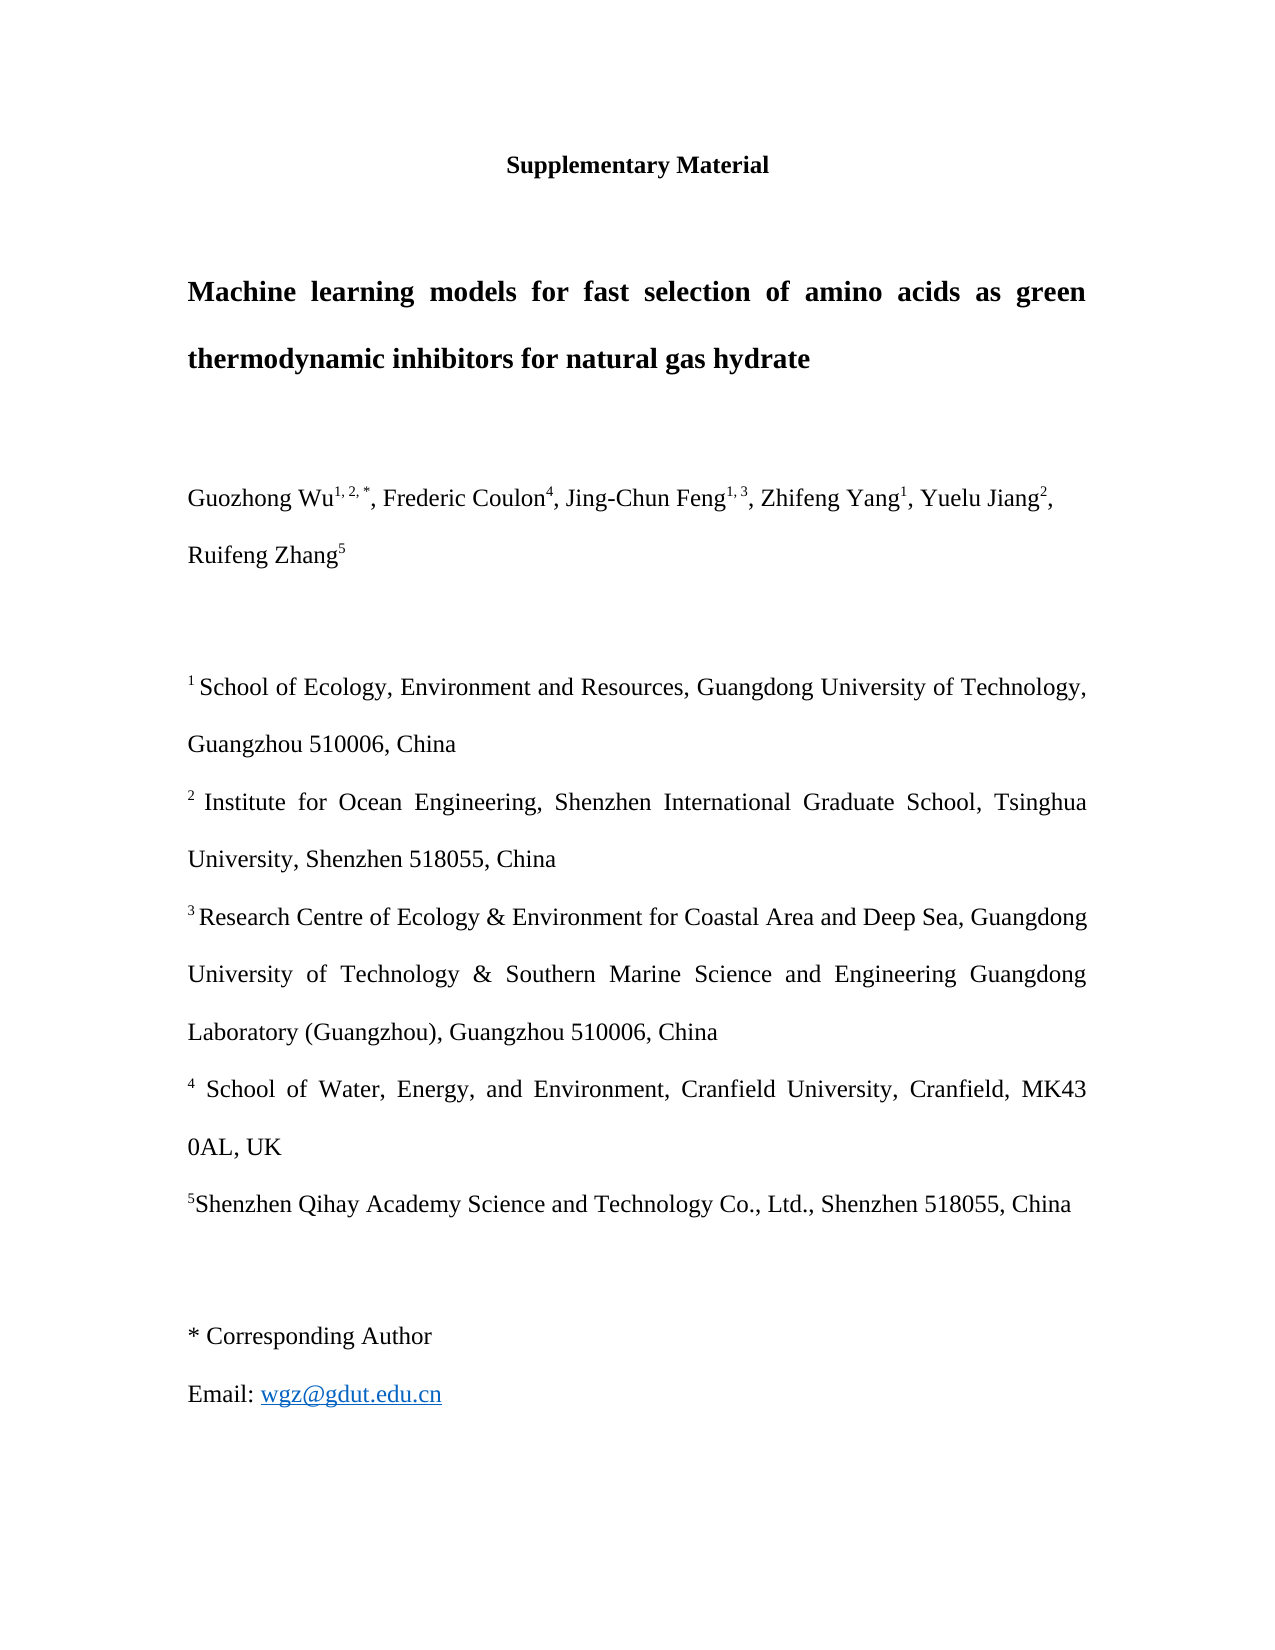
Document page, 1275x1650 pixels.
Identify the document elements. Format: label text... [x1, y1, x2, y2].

text 4 School of Water, Energy, and Environment, Cranfield University, Cranfield, MK43 0AL, UK [187, 1074, 1087, 1161]
text Supplementary Material [187, 150, 1087, 179]
text 5Shenzhen Qihay Academy Science and Technology Co., Ltd., Shenzhen 518055, China [187, 1189, 1087, 1218]
text * Corresponding Author [187, 1321, 1087, 1350]
text 1 School of Ecology, Environment and Resources, Guangdong University of Technology, Guangzhou 510006, China [187, 672, 1087, 758]
text 3 Research Centre of Ecology & Environment for Coastal Area and Deep Sea, Guangdong University of Technology & Southern Marine Science and Engineering Guangdong Laboratory (Guangzhou), Guangzhou 510006, China [187, 902, 1087, 1046]
text Machine learning models for fast selection of amino acids as green thermodynamic inhibitors for natural gas hydrate [187, 274, 1087, 375]
text Email: wgz@gdut.edu.cn [187, 1379, 1087, 1407]
text Guozhong Wu1, 2, *, Frederic Coulon4, Jing-Chun Feng1, 3, Zhifeng Yang1, Yuelu Jiang2, Ruifeng Zhang5 [187, 483, 1087, 569]
text 2 Institute for Ocean Engineering, Shenzhen International Graduate School, Tsinghua University, Shenzhen 518055, China [187, 787, 1087, 873]
